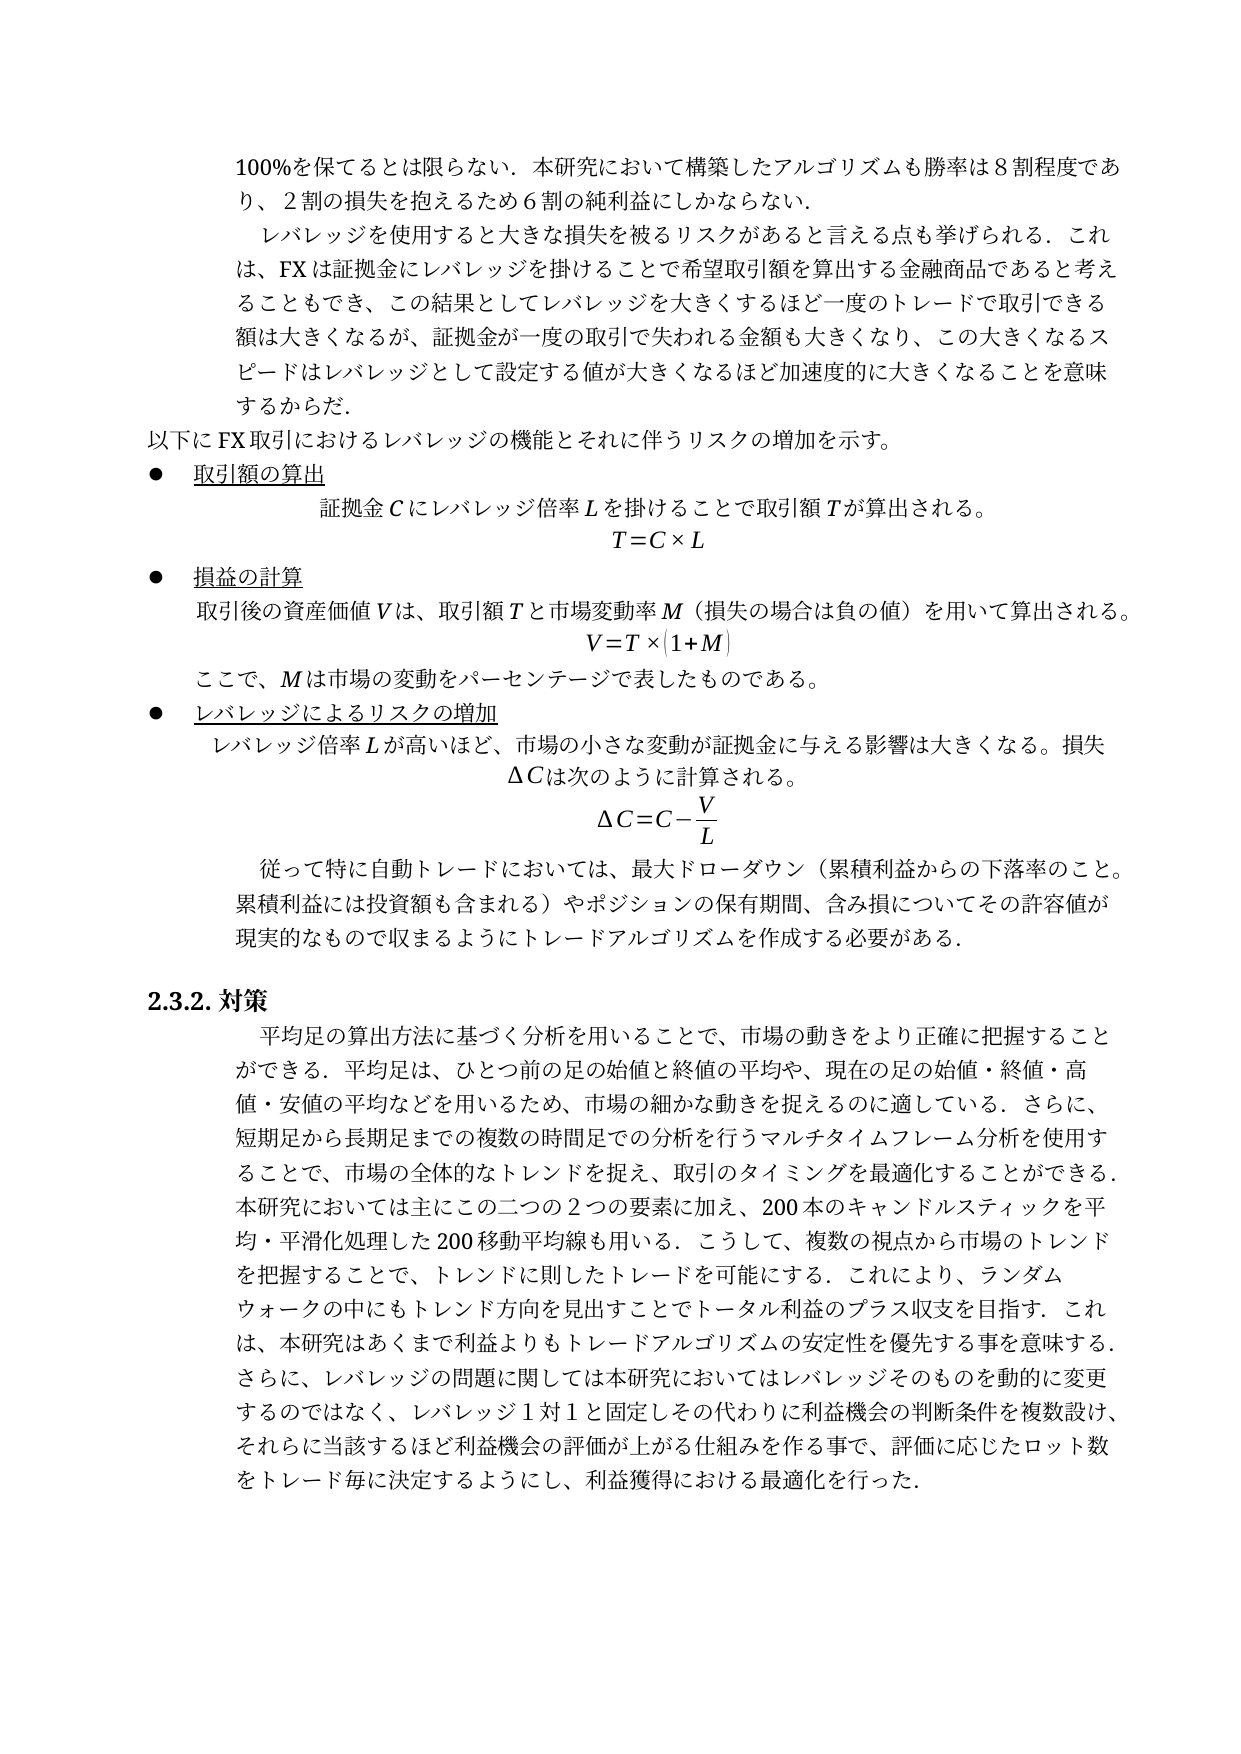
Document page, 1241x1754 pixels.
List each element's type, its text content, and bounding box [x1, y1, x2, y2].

list レバレッジによるリスクの増加 [148, 694, 1122, 728]
text 平均足の算出方法に基づく分析を用いることで、市場の動きをより正確に把握することができる．平均足は、ひとつ前の足の始値と終値の平均や、現在の足の始値・終値・高値・安値の平均などを用いるため、市場の細かな動きを捉えるのに適している．さらに、短期足から長期足までの複数の時間足での分析を行うマルチタイムフレーム分析を使用することで、市場の全体的なトレンドを捉え、取引のタイミングを最適化することができる．本研究においては主にこの二つの２つの要素に加え、200本のキャンドルスティックを平均・平滑化処理した200移動平均線も用いる．こうして、複数の視点から市場のトレンドを把握することで、トレンドに則したトレードを可能にする．これにより、ランダムウォークの中にもトレンド方向を見出すことでトータル利益のプラス収支を目指す．これは、本研究はあくまで利益よりもトレードアルゴリズムの安定性を優先する事を意味する．さらに、レバレッジの問題に関しては本研究においてはレバレッジそのものを動的に変更するのではなく、レバレッジ１対１と固定しその代わりに利益機会の判断条件を複数設け、それらに当該するほど利益機会の評価が上がる仕組みを作る事で、評価に応じたロット数をトレード毎に決定するようにし、利益獲得における最適化を行った． [235, 1017, 1122, 1495]
text 従って特に自動トレードにおいては、最大ドローダウン（累積利益からの下落率のこと。累積利益には投資額も含まれる）やポジションの保有期間、含み損についてその許容値が現実的なもので収まるようにトレードアルゴリズムを作成する必要がある． [235, 851, 1122, 953]
list 取引額の算出 [148, 455, 1122, 489]
list 対策 [148, 983, 1122, 1017]
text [235, 148, 1122, 216]
text 以下にFX取引におけるレバレッジの機能とそれに伴うリスクの増加を示す。 [148, 421, 1122, 455]
list 証拠金Cにレバレッジ倍率Lを掛けることで取引額Tが算出される。 [193, 489, 1122, 558]
list 損益の計算 [148, 558, 1122, 592]
list 取引後の資産価値Vは、取引額Tと市場変動率M（損失の場合は負の値）を用いて算出される。 [193, 592, 1122, 660]
list レバレッジ倍率Lが高いほど、市場の小さな変動が証拠金に与える影響は大きくなる。損失は次のように計算される。 [193, 728, 1122, 851]
list ここで、Mは市場の変動をパーセンテージで表したものである。 [193, 660, 1122, 694]
text レバレッジを使用すると大きな損失を被るリスクがあると言える点も挙げられる．これは、FXは証拠金にレバレッジを掛けることで希望取引額を算出する金融商品であると考えることもでき、この結果としてレバレッジを大きくするほど一度のトレードで取引できる額は大きくなるが、証拠金が一度の取引で失われる金額も大きくなり、この大きくなるスピードはレバレッジとして設定する値が大きくなるほど加速度的に大きくなることを意味するからだ． [235, 216, 1122, 421]
